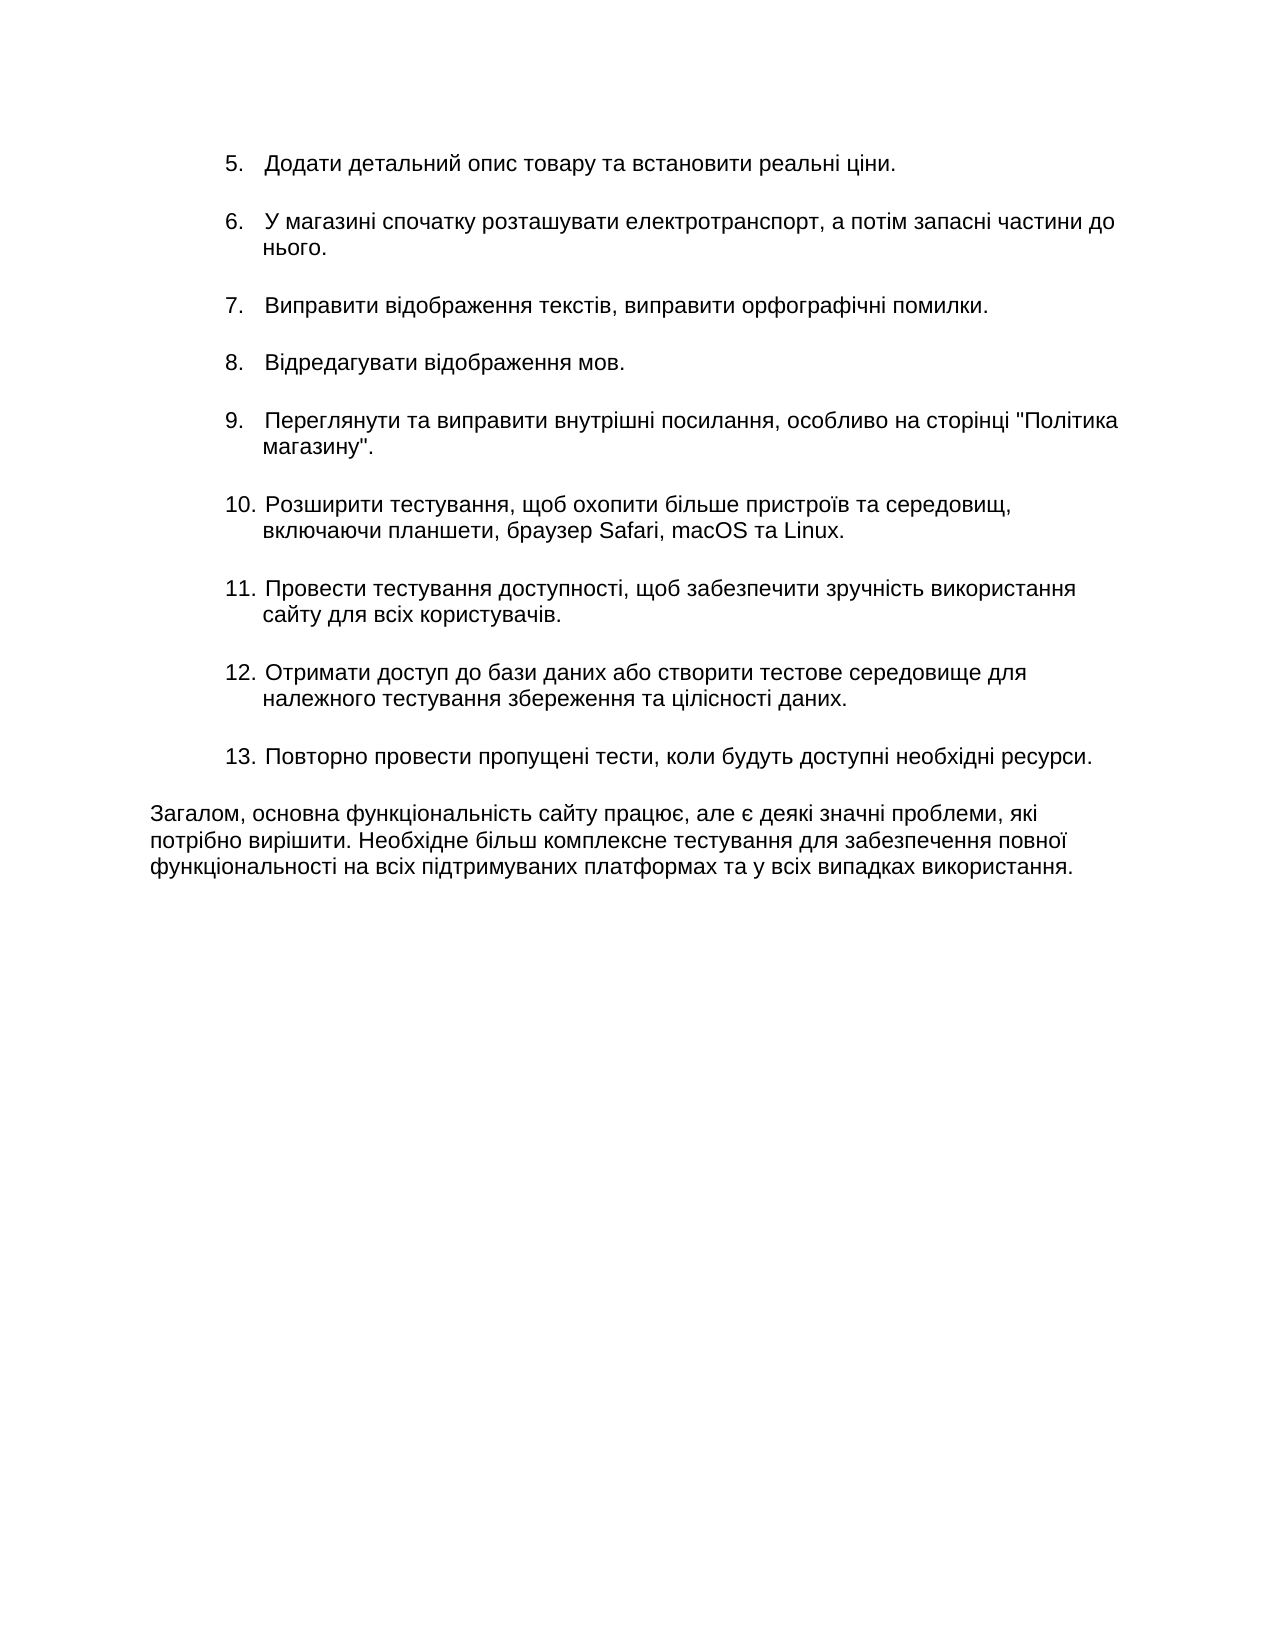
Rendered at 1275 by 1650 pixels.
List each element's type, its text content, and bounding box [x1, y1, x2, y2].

text 10. Розширити тестування, щоб охопити більше пристроїв та середовищ, включаючи планшети, браузер Safari, macOS та Linux. [225, 491, 1125, 543]
text 11. Провести тестування доступності, щоб забезпечити зручність використання сайту для всіх користувачів. [225, 575, 1125, 627]
text 13. Повторно провести пропущені тести, коли будуть доступні необхідні ресурси. [225, 743, 1125, 769]
text 6. У магазині спочатку розташувати електротранспорт, а потім запасні частини до нього. [225, 208, 1125, 260]
text 9. Переглянути та виправити внутрішні посилання, особливо на сторінці "Політика магазину". [225, 407, 1125, 459]
text 8. Відредагувати відображення мов. [225, 349, 1125, 376]
text 7. Виправити відображення текстів, виправити орфографічні помилки. [225, 292, 1125, 318]
text 12. Отримати доступ до бази даних або створити тестове середовище для належного тестування збереження та цілісності даних. [225, 659, 1125, 711]
text Загалом, основна функціональність сайту працює, але є деякі значні проблеми, які потрібно вирішити. Необхідне більш комплексне тестування для забезпечення повної функціональності на всіх підтримуваних платформах та у всіх випадках використання. [150, 800, 1125, 879]
text 5. Додати детальний опис товару та встановити реальні ціни. [225, 150, 1125, 176]
